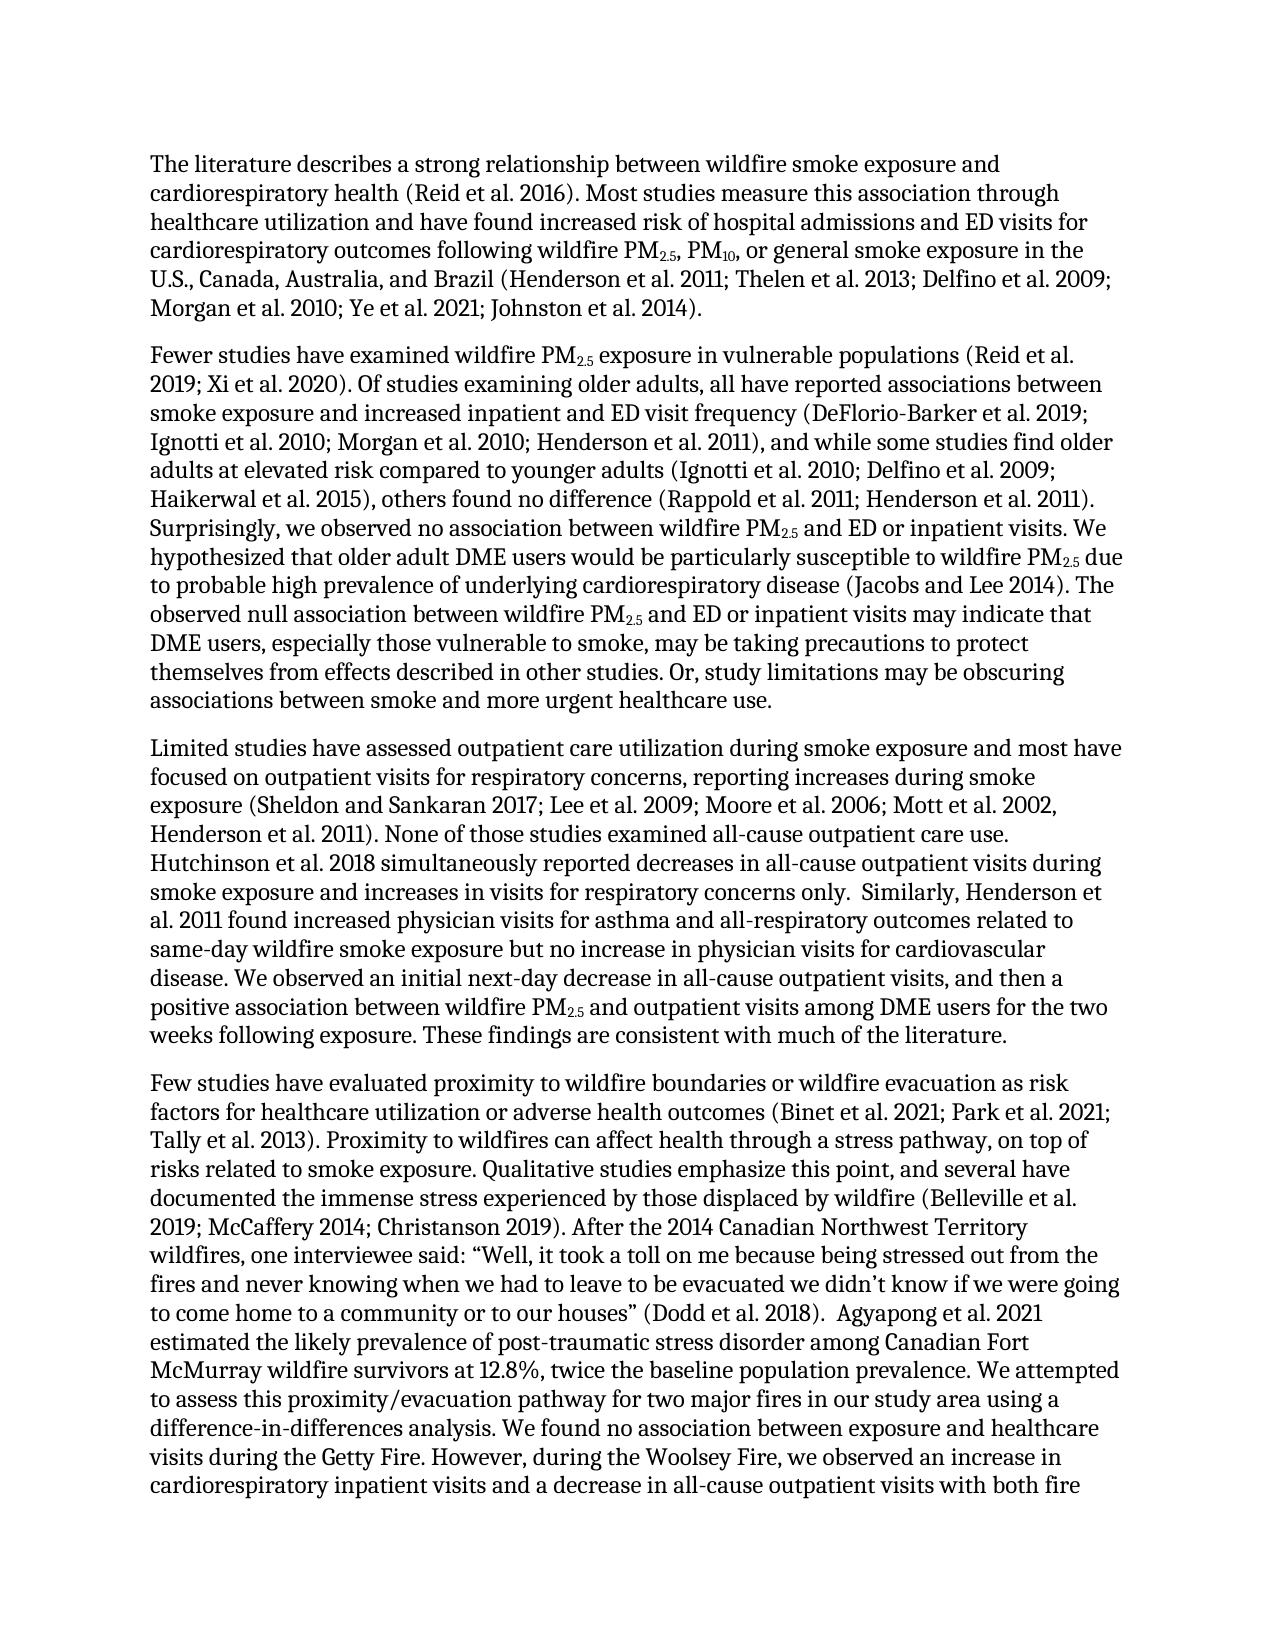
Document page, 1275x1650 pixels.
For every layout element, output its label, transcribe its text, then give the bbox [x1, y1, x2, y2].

text Fewer studies have examined wildfire PM2.5 exposure in vulnerable populations (Reid et al. 2019; Xi et al. 2020). Of studies examining older adults, all have reported associations between smoke exposure and increased inpatient and ED visit frequency (DeFlorio-Barker et al. 2019; Ignotti et al. 2010; Morgan et al. 2010; Henderson et al. 2011), and while some studies find older adults at elevated risk compared to younger adults (Ignotti et al. 2010; Delfino et al. 2009; Haikerwal et al. 2015), others found no difference (Rappold et al. 2011; Henderson et al. 2011). Surprisingly, we observed no association between wildfire PM2.5 and ED or inpatient visits. We hypothesized that older adult DME users would be particularly susceptible to wildfire PM2.5 due to probable high prevalence of underlying cardiorespiratory disease (Jacobs and Lee 2014). The observed null association between wildfire PM2.5 and ED or inpatient visits may indicate that DME users, especially those vulnerable to smoke, may be taking precautions to protect themselves from effects described in other studies. Or, study limitations may be obscuring associations between smoke and more urgent healthcare use. [150, 341, 1125, 715]
text The literature describes a strong relationship between wildfire smoke exposure and cardiorespiratory health (Reid et al. 2016). Most studies measure this association through healthcare utilization and have found increased risk of hospital admissions and ED visits for cardiorespiratory outcomes following wildfire PM2.5, PM10, or general smoke exposure in the U.S., Canada, Australia, and Brazil (Henderson et al. 2011; Thelen et al. 2013; Delfino et al. 2009; Morgan et al. 2010; Ye et al. 2021; Johnston et al. 2014). [150, 150, 1125, 322]
text Limited studies have assessed outpatient care utilization during smoke exposure and most have focused on outpatient visits for respiratory concerns, reporting increases during smoke exposure (Sheldon and Sankaran 2017; Lee et al. 2009; Moore et al. 2006; Mott et al. 2002, Henderson et al. 2011). None of those studies examined all-cause outpatient care use. Hutchinson et al. 2018 simultaneously reported decreases in all-cause outpatient visits during smoke exposure and increases in visits for respiratory concerns only. Similarly, Henderson et al. 2011 found increased physician visits for asthma and all-respiratory outcomes related to same-day wildfire smoke exposure but no increase in physician visits for cardiovascular disease. We observed an initial next-day decrease in all-cause outpatient visits, and then a positive association between wildfire PM2.5 and outpatient visits among DME users for the two weeks following exposure. These findings are consistent with much of the literature. [150, 734, 1125, 1050]
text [150, 1069, 1125, 1500]
